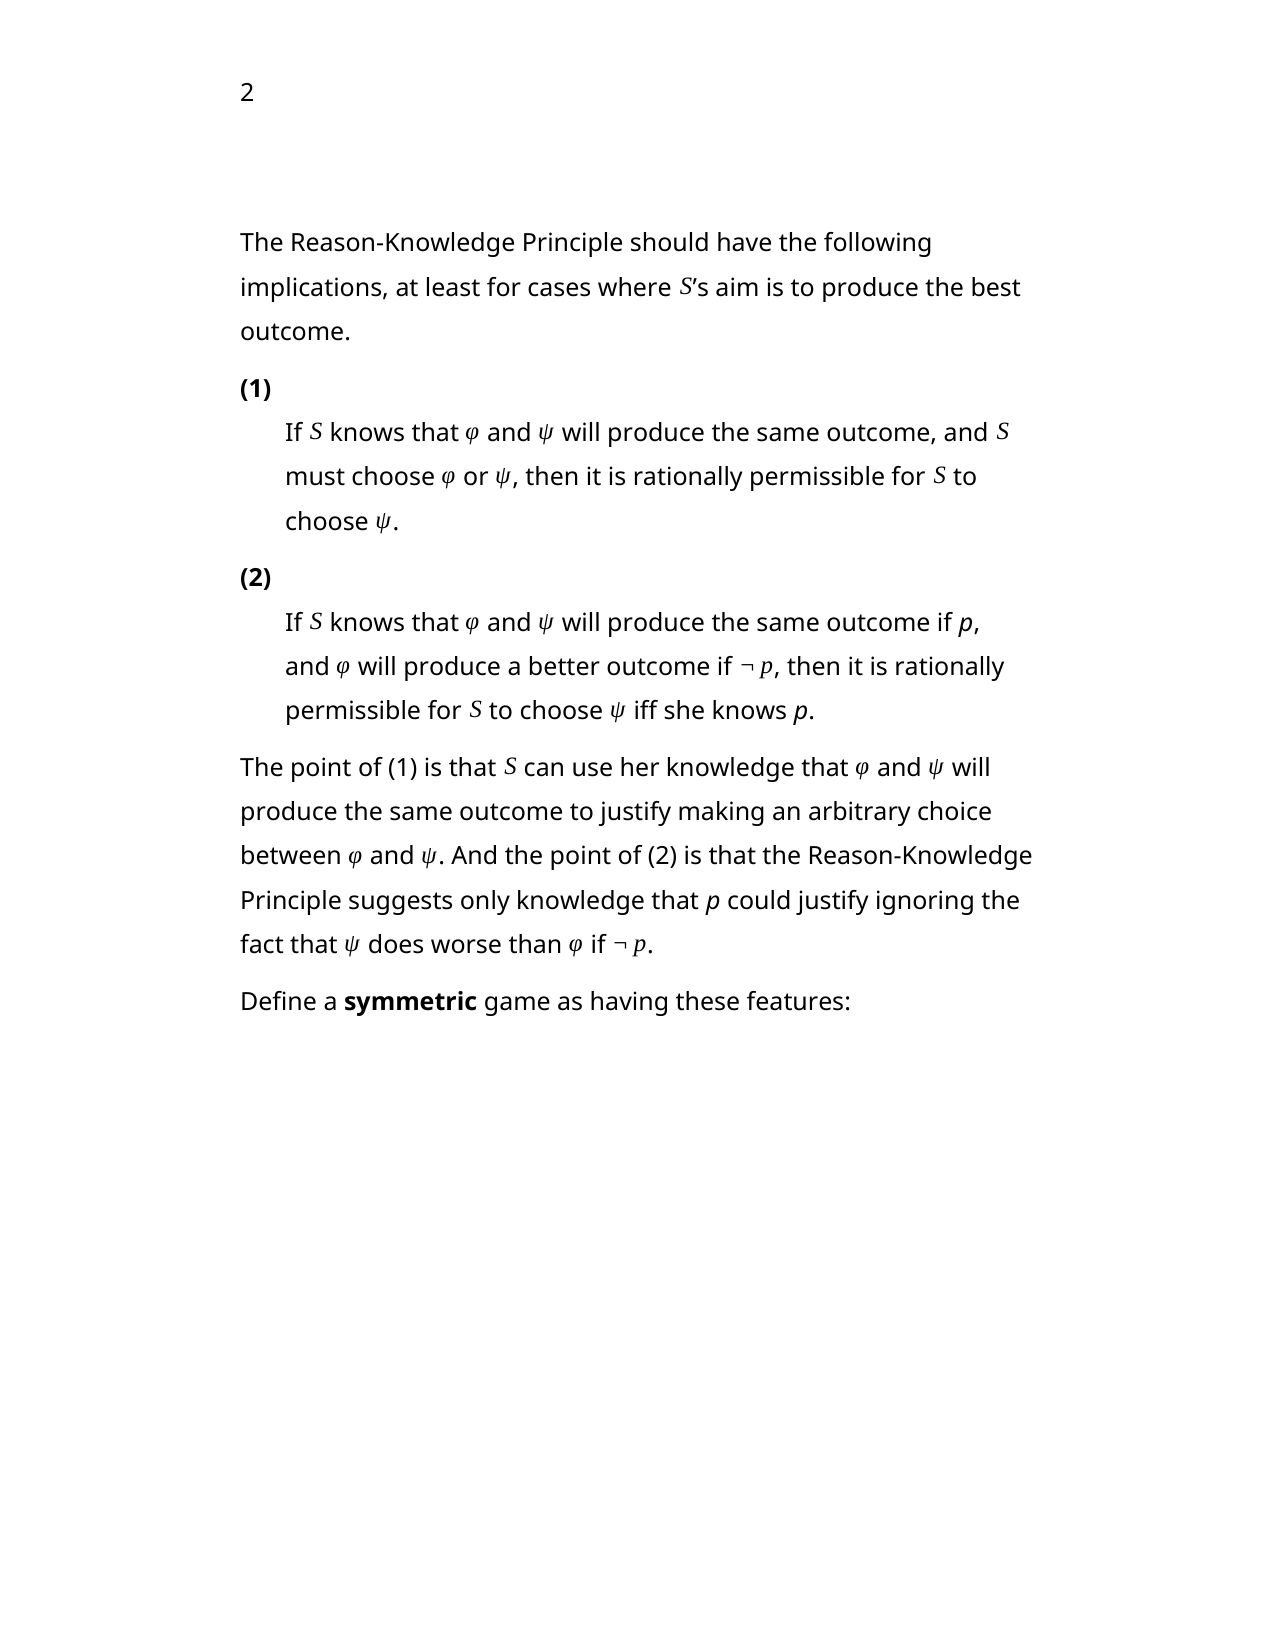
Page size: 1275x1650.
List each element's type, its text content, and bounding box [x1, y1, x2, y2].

text If knows that and will produce the same outcome, and must choose or , then it is rationally permissible for to choose . [285, 414, 1020, 537]
text (1) [240, 370, 1065, 404]
text The point of (1) is that can use her knowledge that and will produce the same outcome to justify making an arbitrary choice between and . And the point of (2) is that the Reason-Knowledge Principle suggests only knowledge that p could justify ignoring the fact that does worse than if . [240, 749, 1065, 961]
text The Reason-Knowledge Principle should have the following implications, at least for cases where ’s aim is to produce the best outcome. [240, 225, 1065, 348]
text If knows that and will produce the same outcome if p, and will produce a better outcome if , then it is rationally permissible for to choose iff she knows p. [285, 604, 1020, 727]
text (2) [240, 560, 1065, 594]
text Define a symmetric game as having these features: [240, 983, 1065, 1017]
